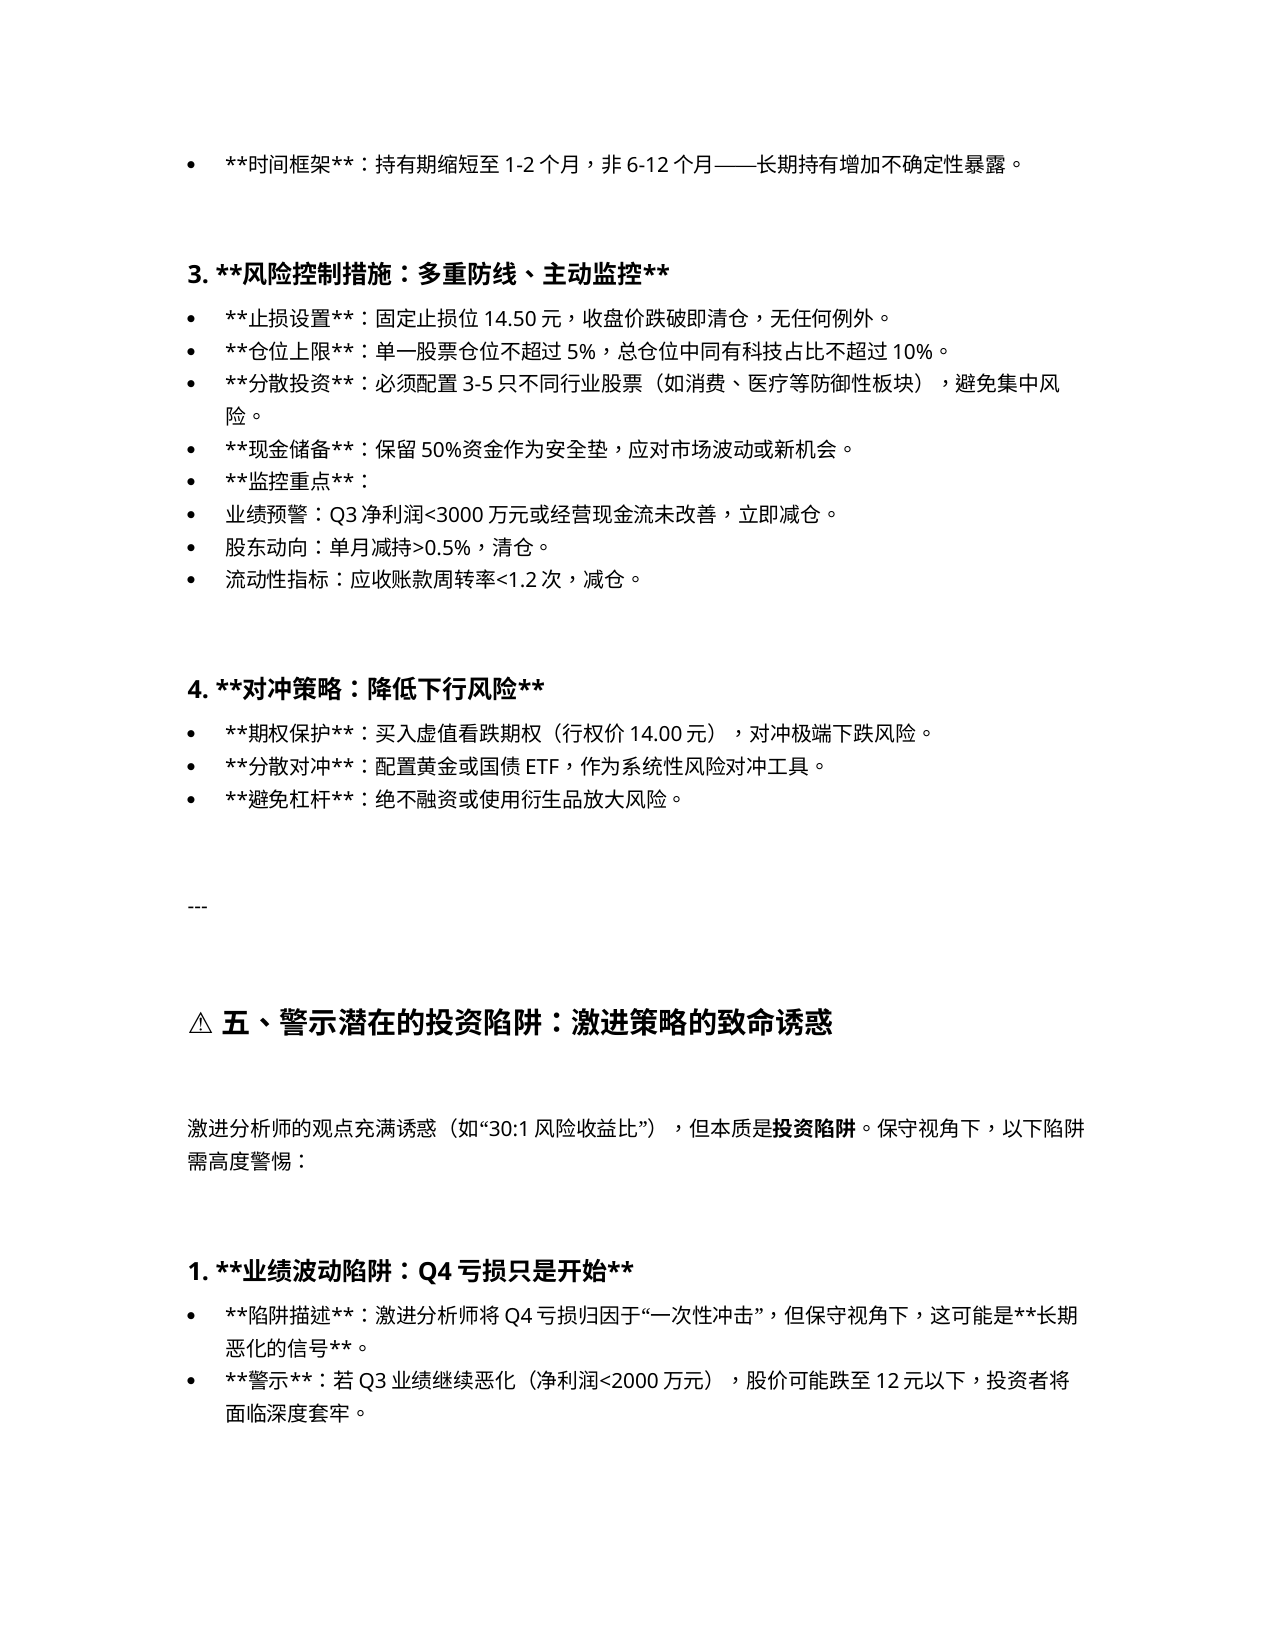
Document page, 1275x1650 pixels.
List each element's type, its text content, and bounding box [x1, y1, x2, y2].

subtitle ⚠️ 五、警示潜在的投资陷阱：激进策略的致命诱惑 [187, 1003, 1087, 1042]
list **警示**：若Q3业绩继续恶化（净利润<2000万元），股价可能跌至12元以下，投资者将面临深度套牢。 [187, 1366, 1087, 1427]
list **仓位上限**：单一股票仓位不超过5%，总仓位中同有科技占比不超过10%。 [187, 337, 1087, 365]
list 股东动向：单月减持>0.5%，清仓。 [187, 533, 1087, 561]
list **避免杠杆**：绝不融资或使用衍生品放大风险。 [187, 785, 1087, 813]
list **陷阱描述**：激进分析师将Q4亏损归因于“一次性冲击”，但保守视角下，这可能是**长期恶化的信号**。 [187, 1301, 1087, 1362]
list 业绩预警：Q3净利润<3000万元或经营现金流未改善，立即减仓。 [187, 500, 1087, 528]
text 激进分析师的观点充满诱惑（如“30:1风险收益比”），但本质是投资陷阱。保守视角下，以下陷阱需高度警惕： [187, 1114, 1087, 1175]
list 流动性指标：应收账款周转率<1.2次，减仓。 [187, 565, 1087, 594]
list **止损设置**：固定止损位14.50元，收盘价跌破即清仓，无任何例外。 [187, 304, 1087, 333]
list **监控重点**： [187, 467, 1087, 496]
subtitle 1. **业绩波动陷阱：Q4亏损只是开始** [187, 1254, 1087, 1288]
list **期权保护**：买入虚值看跌期权（行权价14.00元），对冲极端下跌风险。 [187, 719, 1087, 748]
list **分散对冲**：配置黄金或国债ETF，作为系统性风险对冲工具。 [187, 752, 1087, 781]
list **时间框架**：持有期缩短至1-2个月，非6-12个月——长期持有增加不确定性暴露。 [187, 150, 1087, 178]
subtitle 3. **风险控制措施：多重防线、主动监控** [187, 257, 1087, 291]
text --- [187, 892, 1087, 920]
subtitle 4. **对冲策略：降低下行风险** [187, 672, 1087, 706]
list **分散投资**：必须配置3-5只不同行业股票（如消费、医疗等防御性板块），避免集中风险。 [187, 369, 1087, 431]
list **现金储备**：保留50%资金作为安全垫，应对市场波动或新机会。 [187, 435, 1087, 463]
